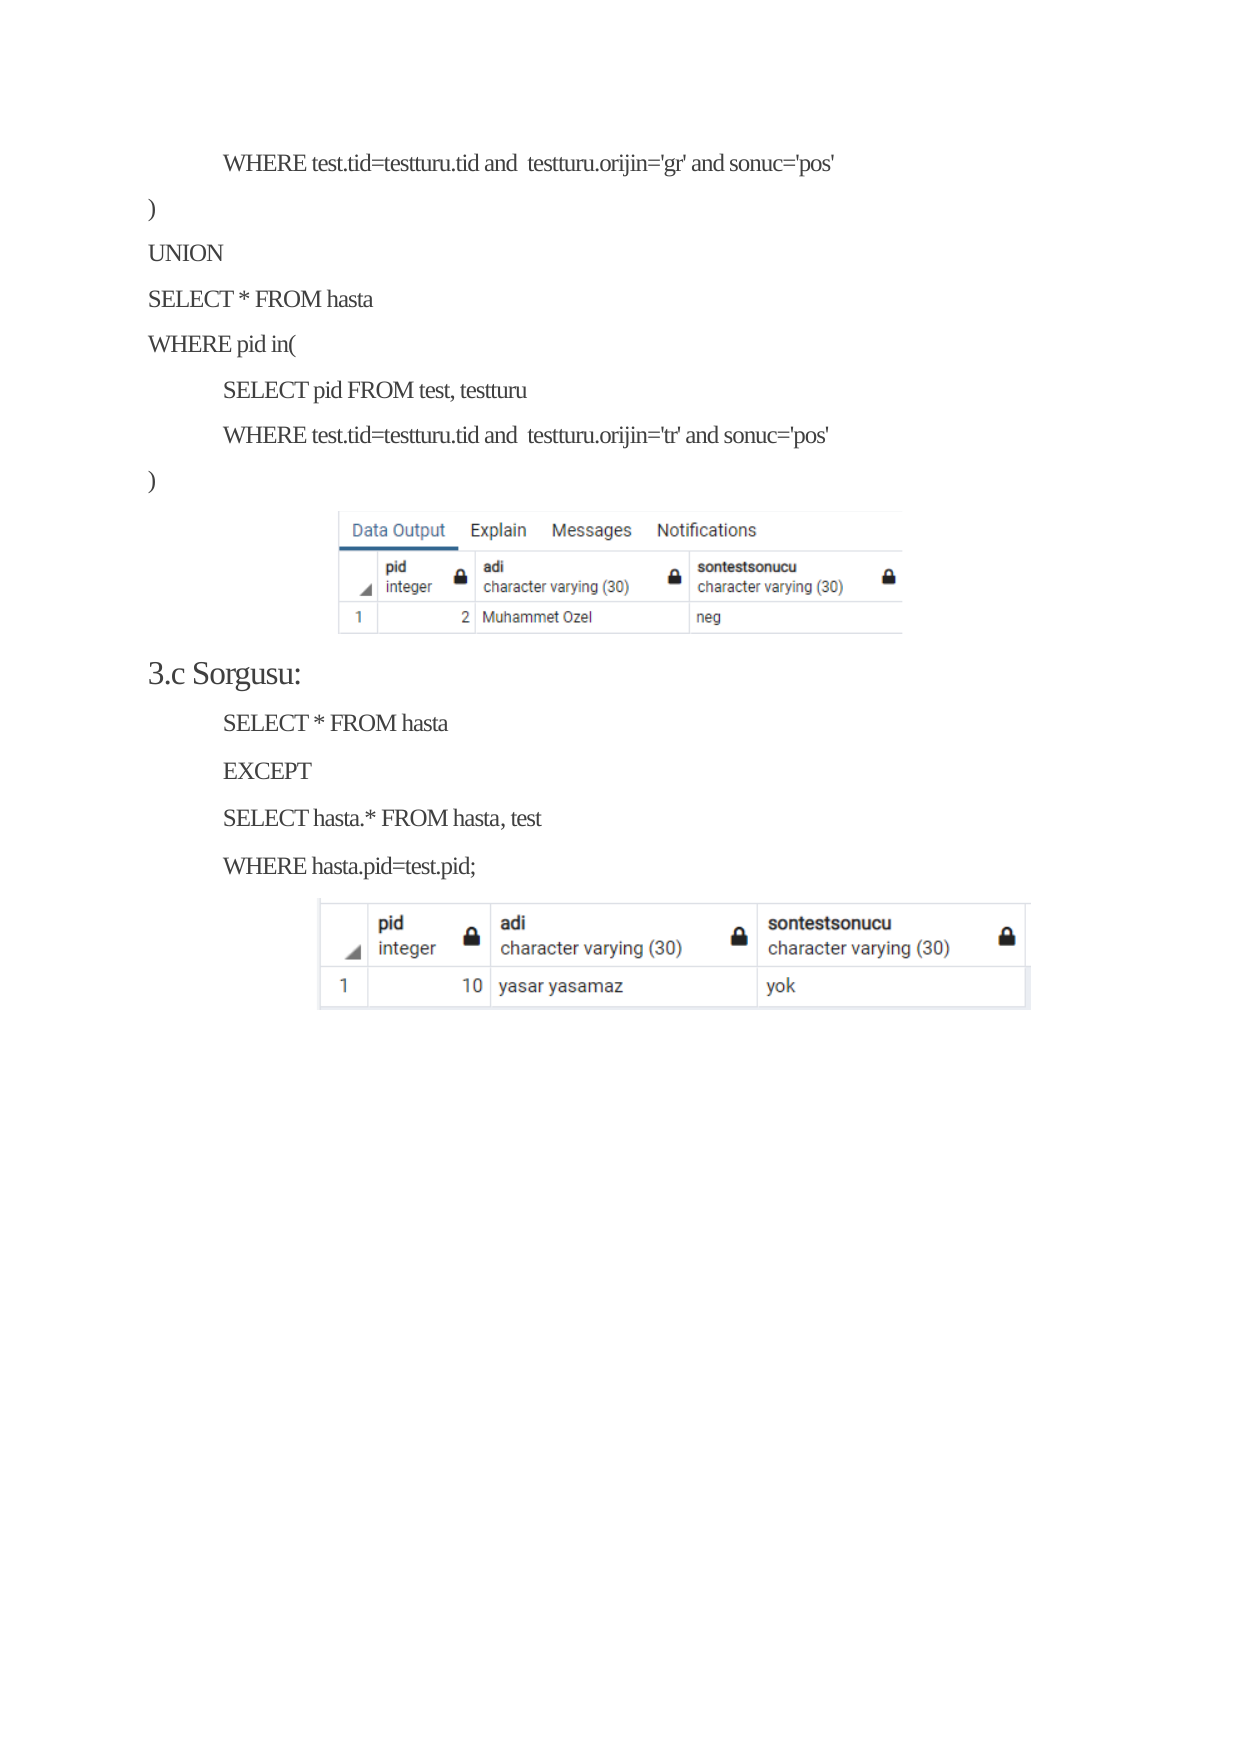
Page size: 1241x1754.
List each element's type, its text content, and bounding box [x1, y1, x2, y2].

text WHERE test.tid=testturu.tid and testturu.orijin='tr' and sonuc='pos' [148, 420, 1093, 449]
text ) [148, 193, 1093, 222]
text SELECT * FROM hasta [148, 284, 1093, 313]
text WHERE test.tid=testturu.tid and testturu.orijin='gr' and sonuc='pos' [148, 148, 1093, 176]
picture [337, 511, 903, 634]
text SELECT hasta.* FROM hasta, test [223, 803, 1093, 832]
picture [316, 898, 1031, 1010]
text ) [148, 466, 1093, 494]
text SELECT * FROM hasta [148, 708, 1093, 737]
text UNION [148, 238, 1093, 267]
text SELECT pid FROM test, testturu [148, 375, 1093, 403]
text WHERE hasta.pid=test.pid; [223, 851, 1093, 880]
text 3.c Sorgusu: [148, 653, 1093, 691]
text EXCEPT [223, 756, 1093, 784]
text WHERE pid in( [148, 329, 1093, 358]
